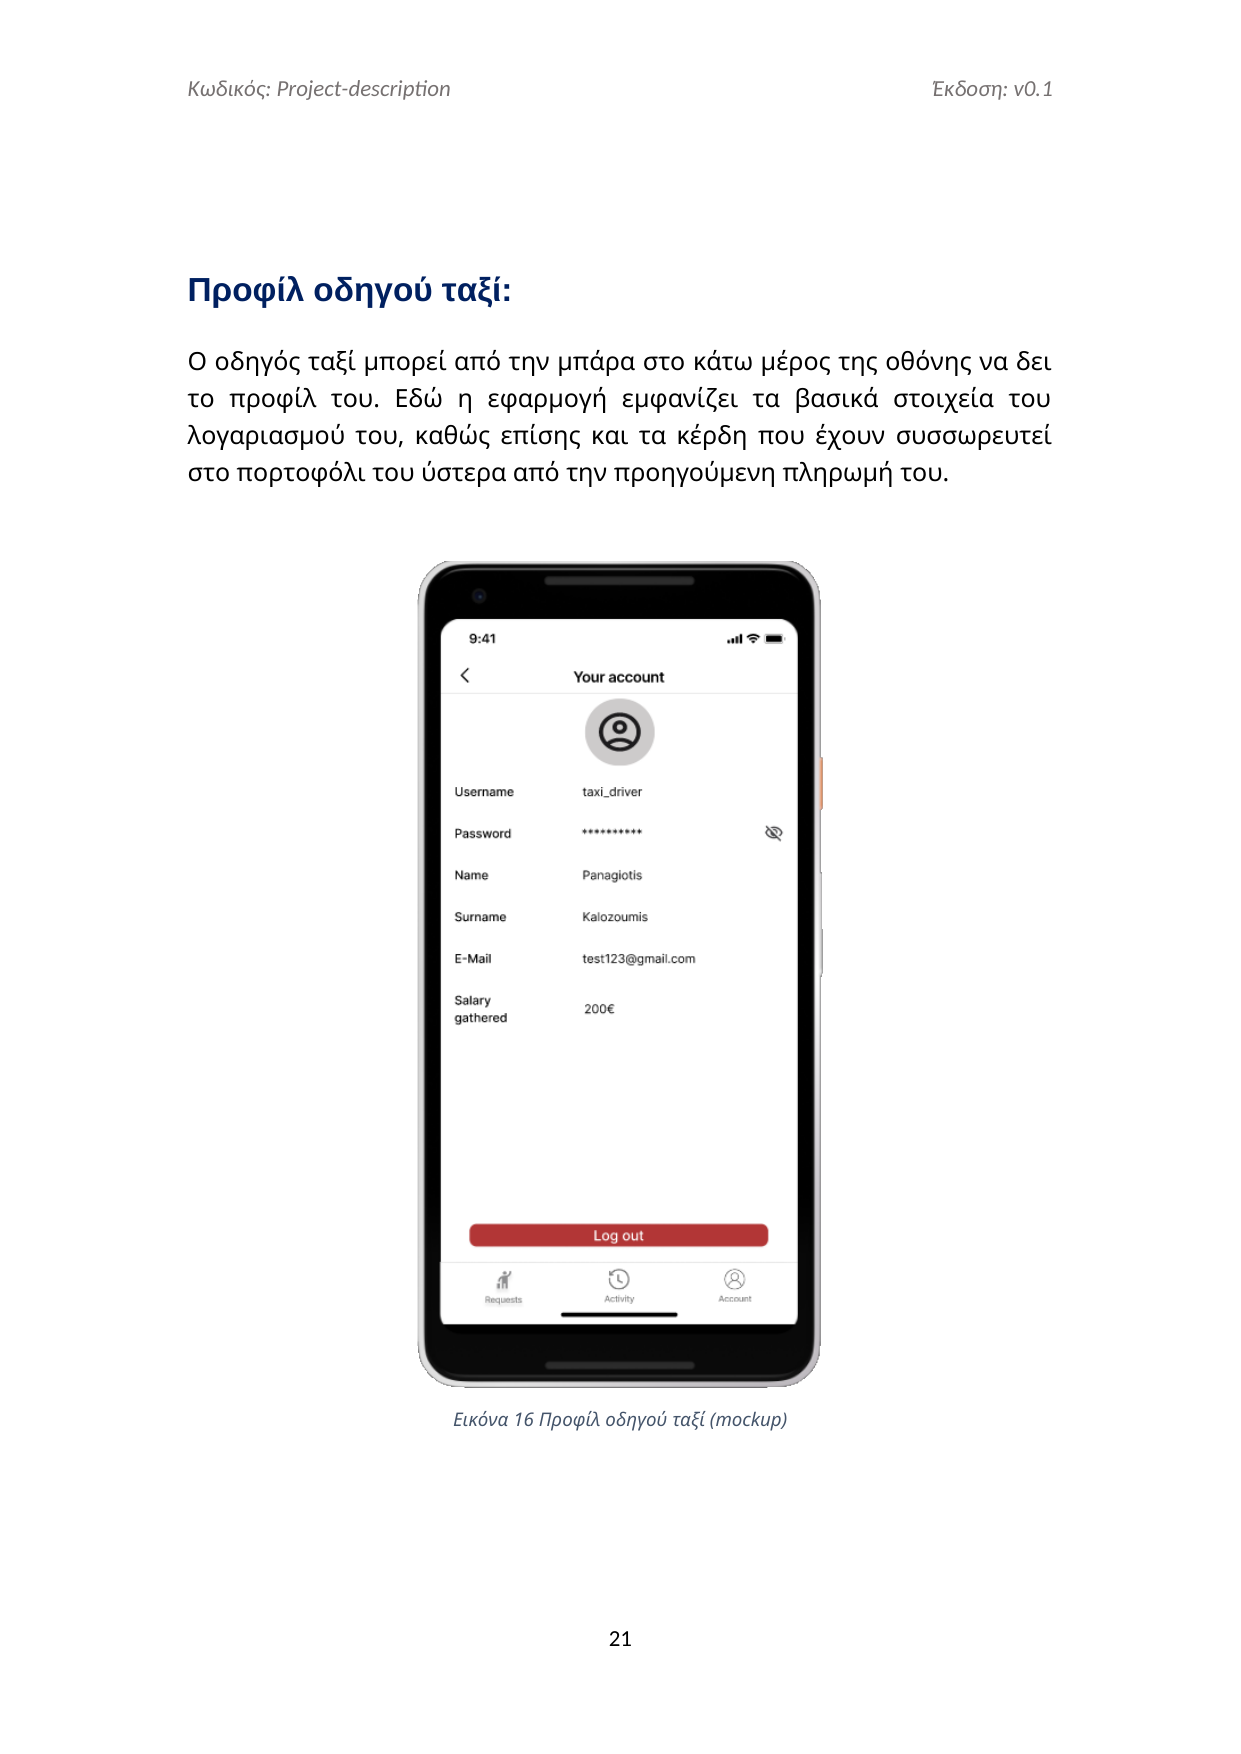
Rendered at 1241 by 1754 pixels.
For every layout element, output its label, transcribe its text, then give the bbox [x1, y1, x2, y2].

text Ο οδηγός ταξί μπορεί από την μπάρα στο κάτω μέρος της οθόνης να δει το προφίλ του. Εδώ η εφαρμογή εμφανίζει τα βασικά στοιχεία του λογαριασμού του, καθώς επίσης και τα κέρδη που έχουν συσσωρευτεί στο πορτοφόλι του ύστερα από την προηγούμενη πληρωμή του. [187, 344, 1053, 488]
text Προφίλ οδηγού ταξί: [187, 269, 1053, 308]
text Εικόνα 16 Προφίλ οδηγού ταξί (mockup) [187, 1407, 1053, 1432]
picture [417, 561, 823, 1388]
